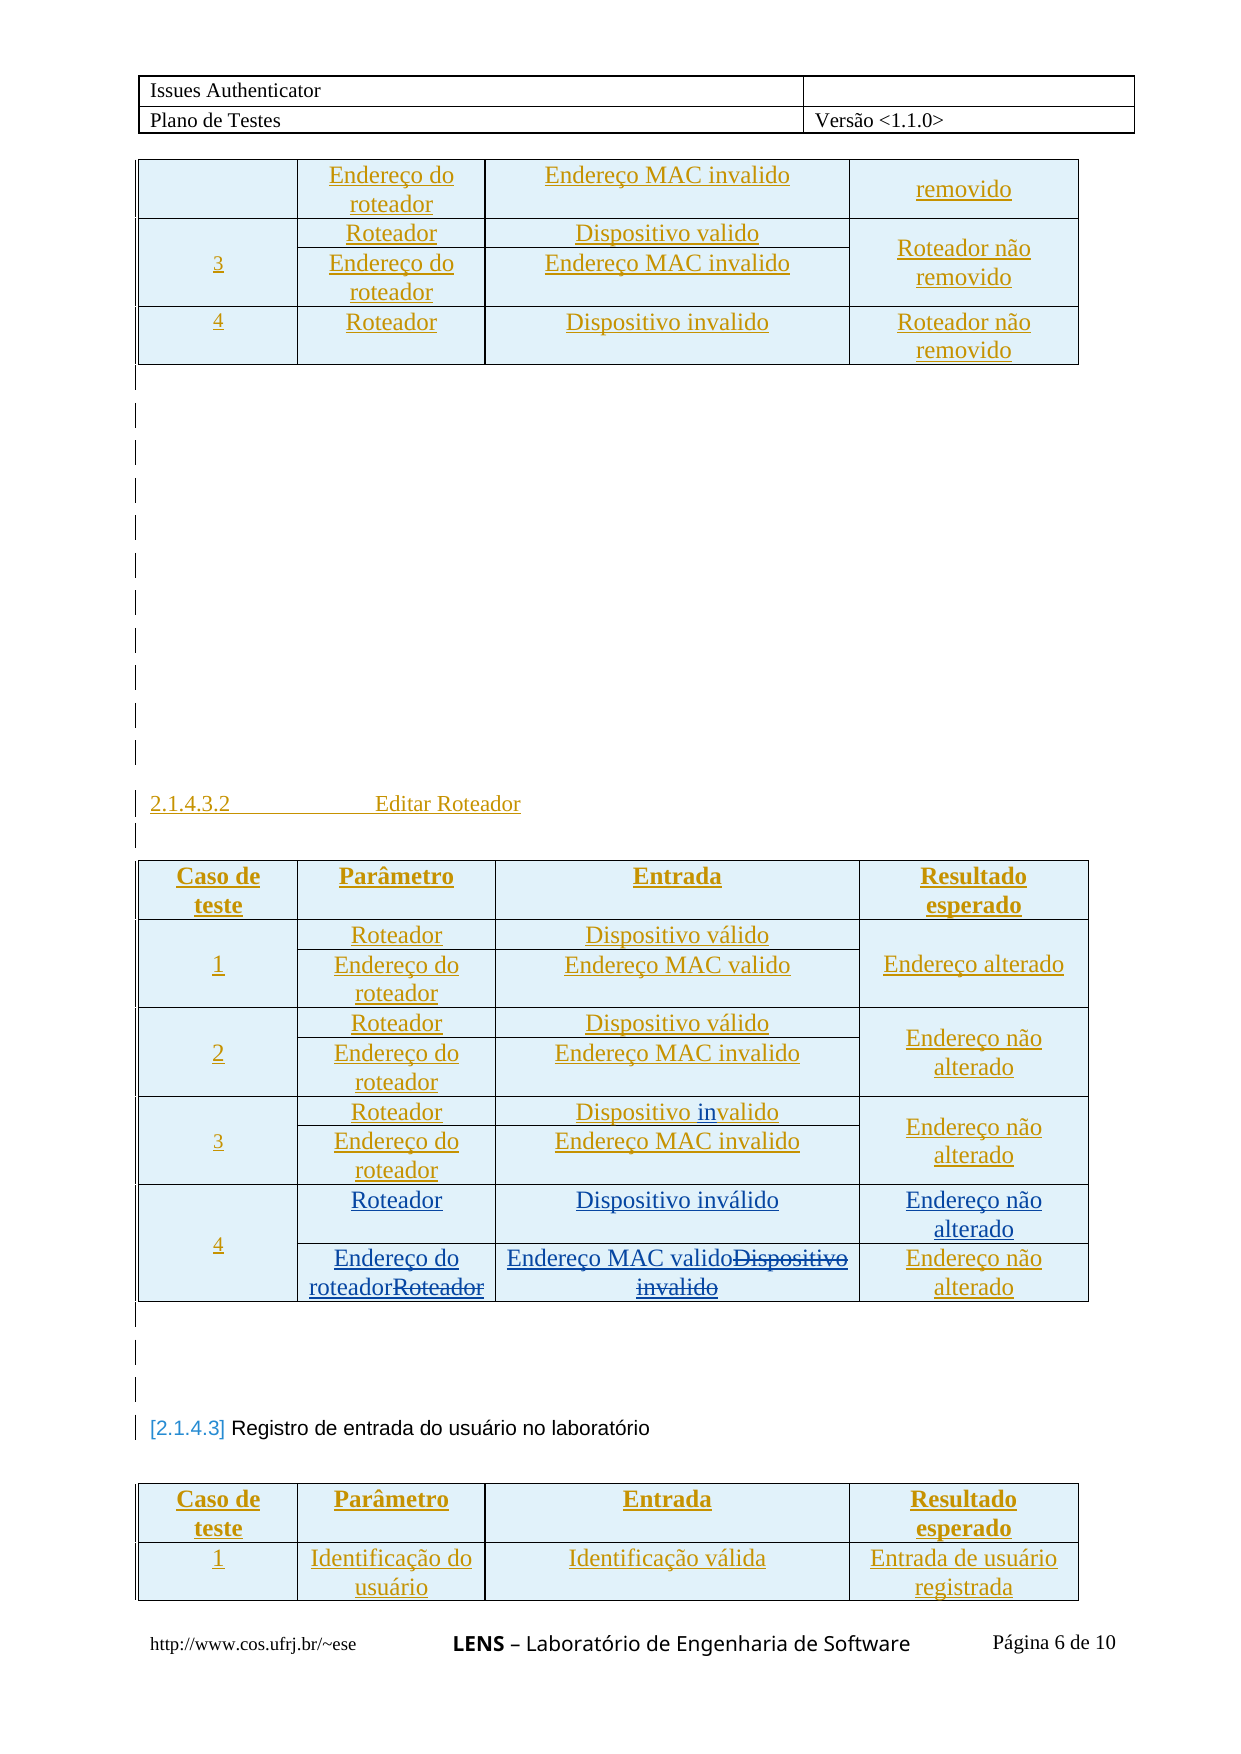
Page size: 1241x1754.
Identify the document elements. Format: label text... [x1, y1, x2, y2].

subtitle Registro de entrada do usuário no laboratório [150, 1414, 1090, 1439]
